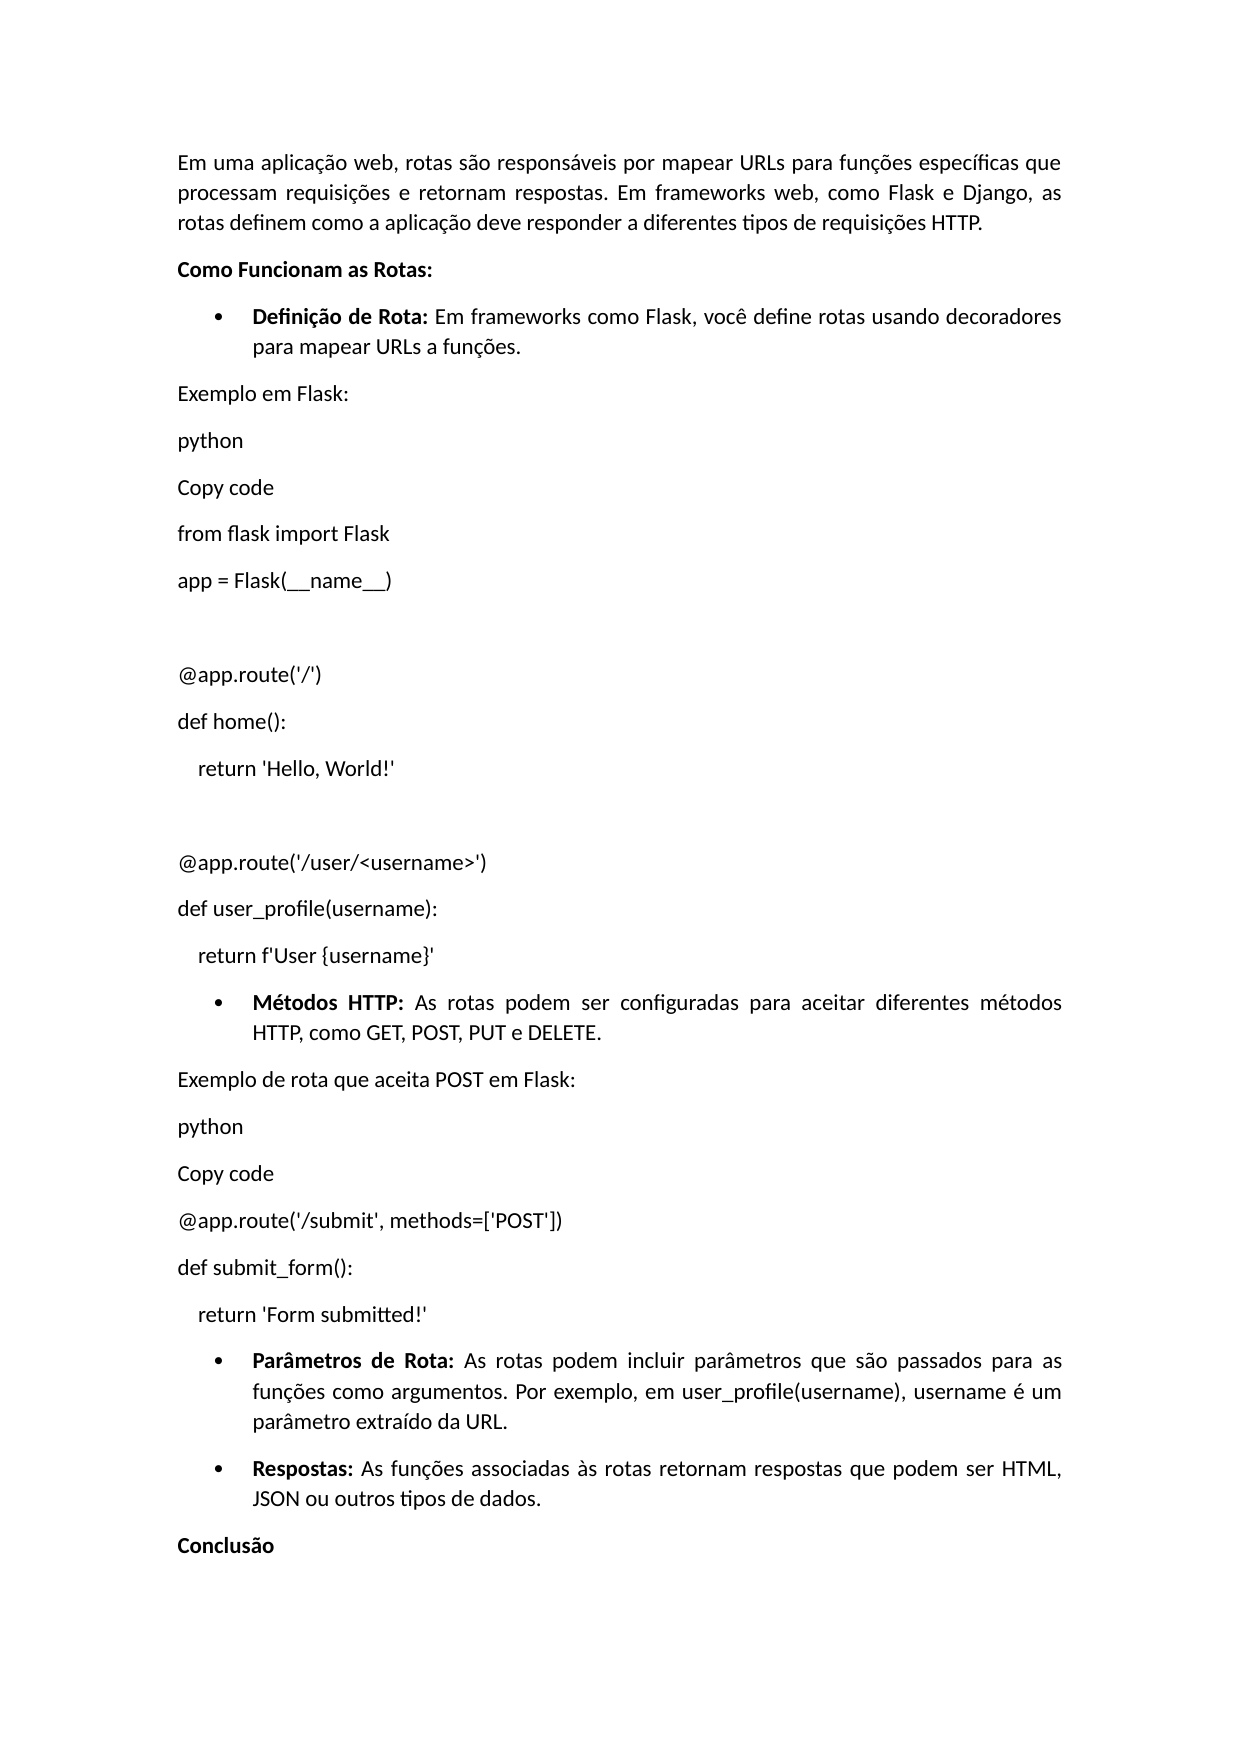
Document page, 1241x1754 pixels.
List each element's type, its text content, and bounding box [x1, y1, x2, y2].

text Conclusão [177, 1531, 1063, 1559]
text @app.route('/') [177, 660, 1063, 688]
text @app.route('/submit', methods=['POST']) [177, 1206, 1063, 1234]
text python [177, 426, 1063, 454]
text return 'Form submitted!' [177, 1300, 1063, 1328]
list Definição de Rota: Em frameworks como Flask, você define rotas usando decoradores para mapear URLs a funções. [215, 302, 1063, 360]
text Exemplo em Flask: [177, 379, 1063, 407]
text Exemplo de rota que aceita POST em Flask: [177, 1065, 1063, 1093]
text return f'User {username}' [177, 941, 1063, 969]
text return 'Hello, World!' [177, 754, 1063, 782]
text Em uma aplicação web, rotas são responsáveis por mapear URLs para funções específicas que processam requisições e retornam respostas. Em frameworks web, como Flask e Django, as rotas definem como a aplicação deve responder a diferentes tipos de requisições HTTP. [177, 148, 1063, 236]
text def home(): [177, 707, 1063, 735]
text app = Flask(__name__) [177, 566, 1063, 594]
list Parâmetros de Rota: As rotas podem incluir parâmetros que são passados para as funções como argumentos. Por exemplo, em user_profile(username), username é um parâmetro extraído da URL. [215, 1347, 1063, 1435]
text @app.route('/user/<username>') [177, 848, 1063, 876]
text def user_profile(username): [177, 894, 1063, 922]
text Copy code [177, 1159, 1063, 1187]
text from flask import Flask [177, 519, 1063, 547]
text Copy code [177, 473, 1063, 501]
text def submit_form(): [177, 1253, 1063, 1281]
text python [177, 1112, 1063, 1140]
list Respostas: As funções associadas às rotas retornam respostas que podem ser HTML, JSON ou outros tipos de dados. [215, 1454, 1063, 1512]
text Como Funcionam as Rotas: [177, 255, 1063, 283]
list Métodos HTTP: As rotas podem ser configuradas para aceitar diferentes métodos HTTP, como GET, POST, PUT e DELETE. [215, 988, 1063, 1046]
